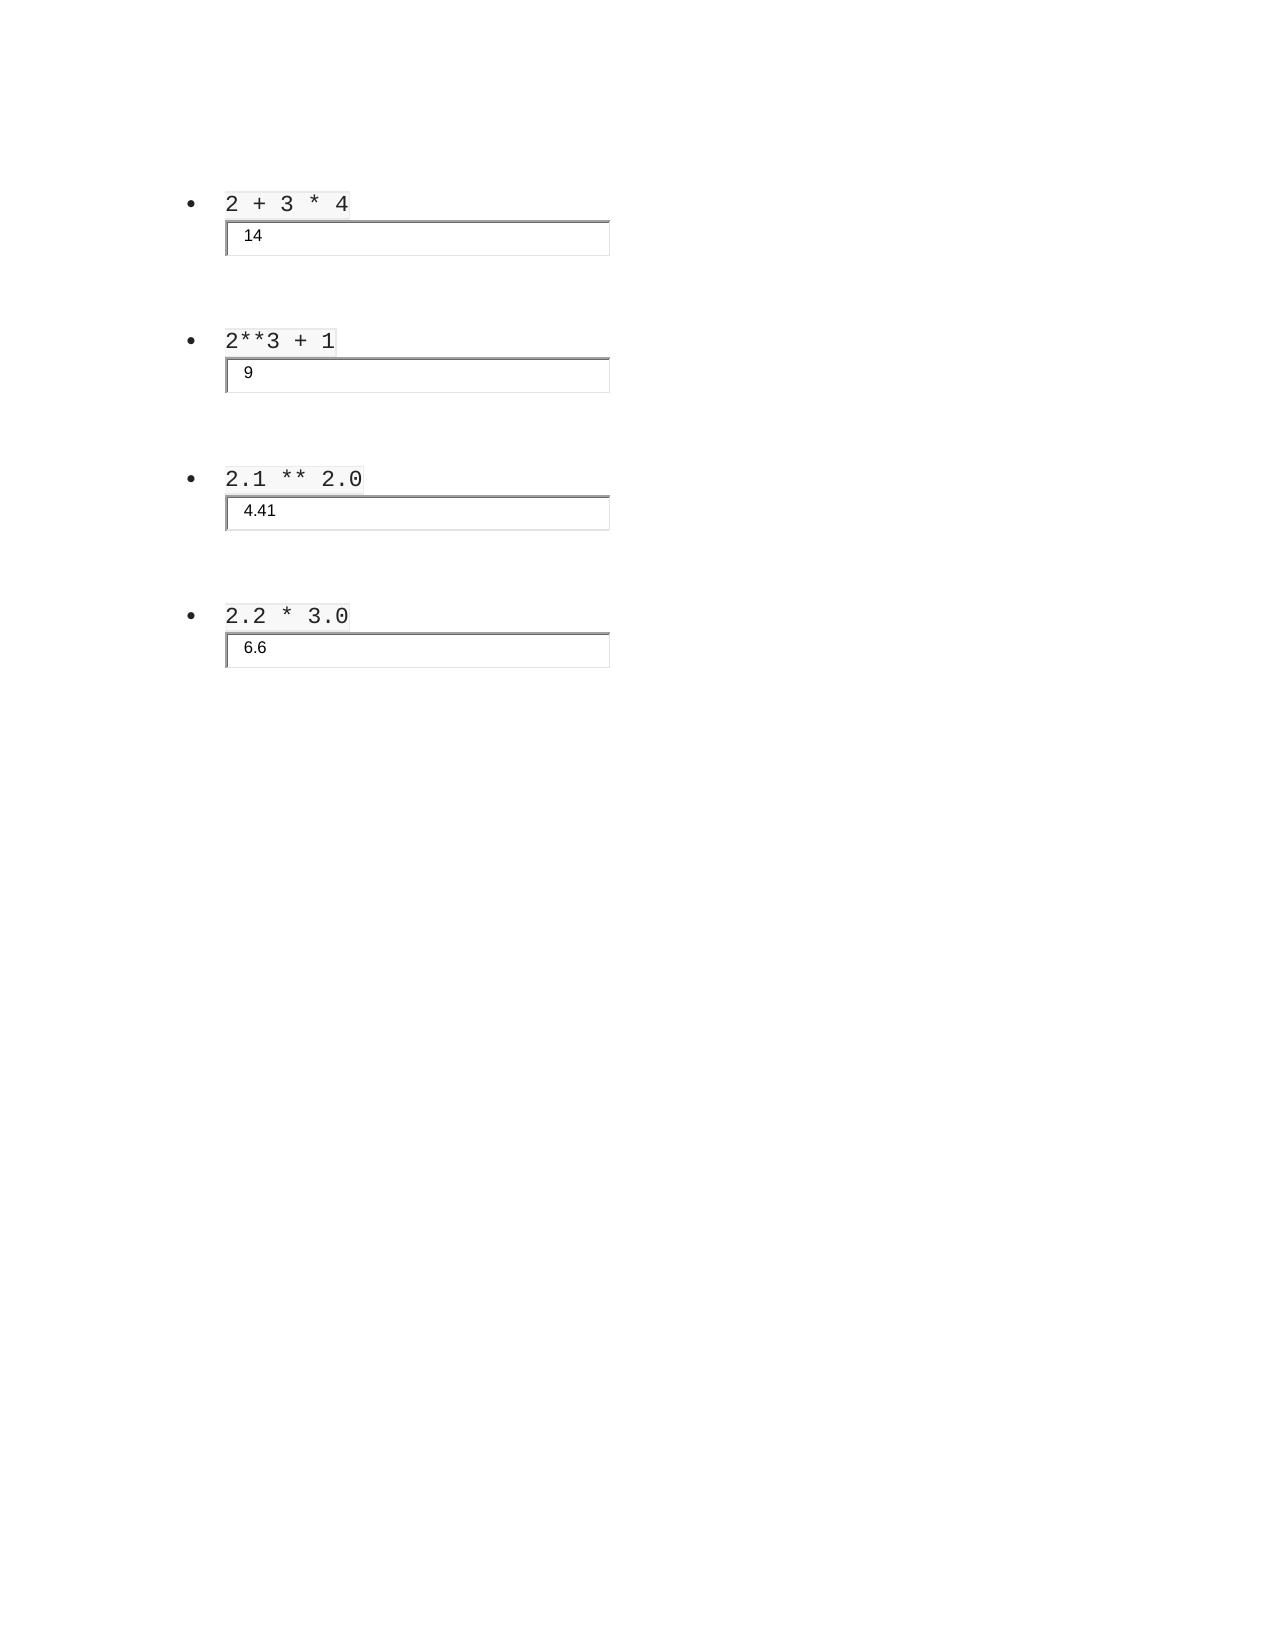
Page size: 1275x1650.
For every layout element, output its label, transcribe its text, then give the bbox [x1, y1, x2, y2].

list 2**3 + 1 [187, 322, 1125, 357]
list 2.2 * 3.0 [187, 597, 1125, 632]
list 2.1 ** 2.0 [187, 459, 1125, 494]
list 2 + 3 * 4 [187, 185, 1125, 220]
